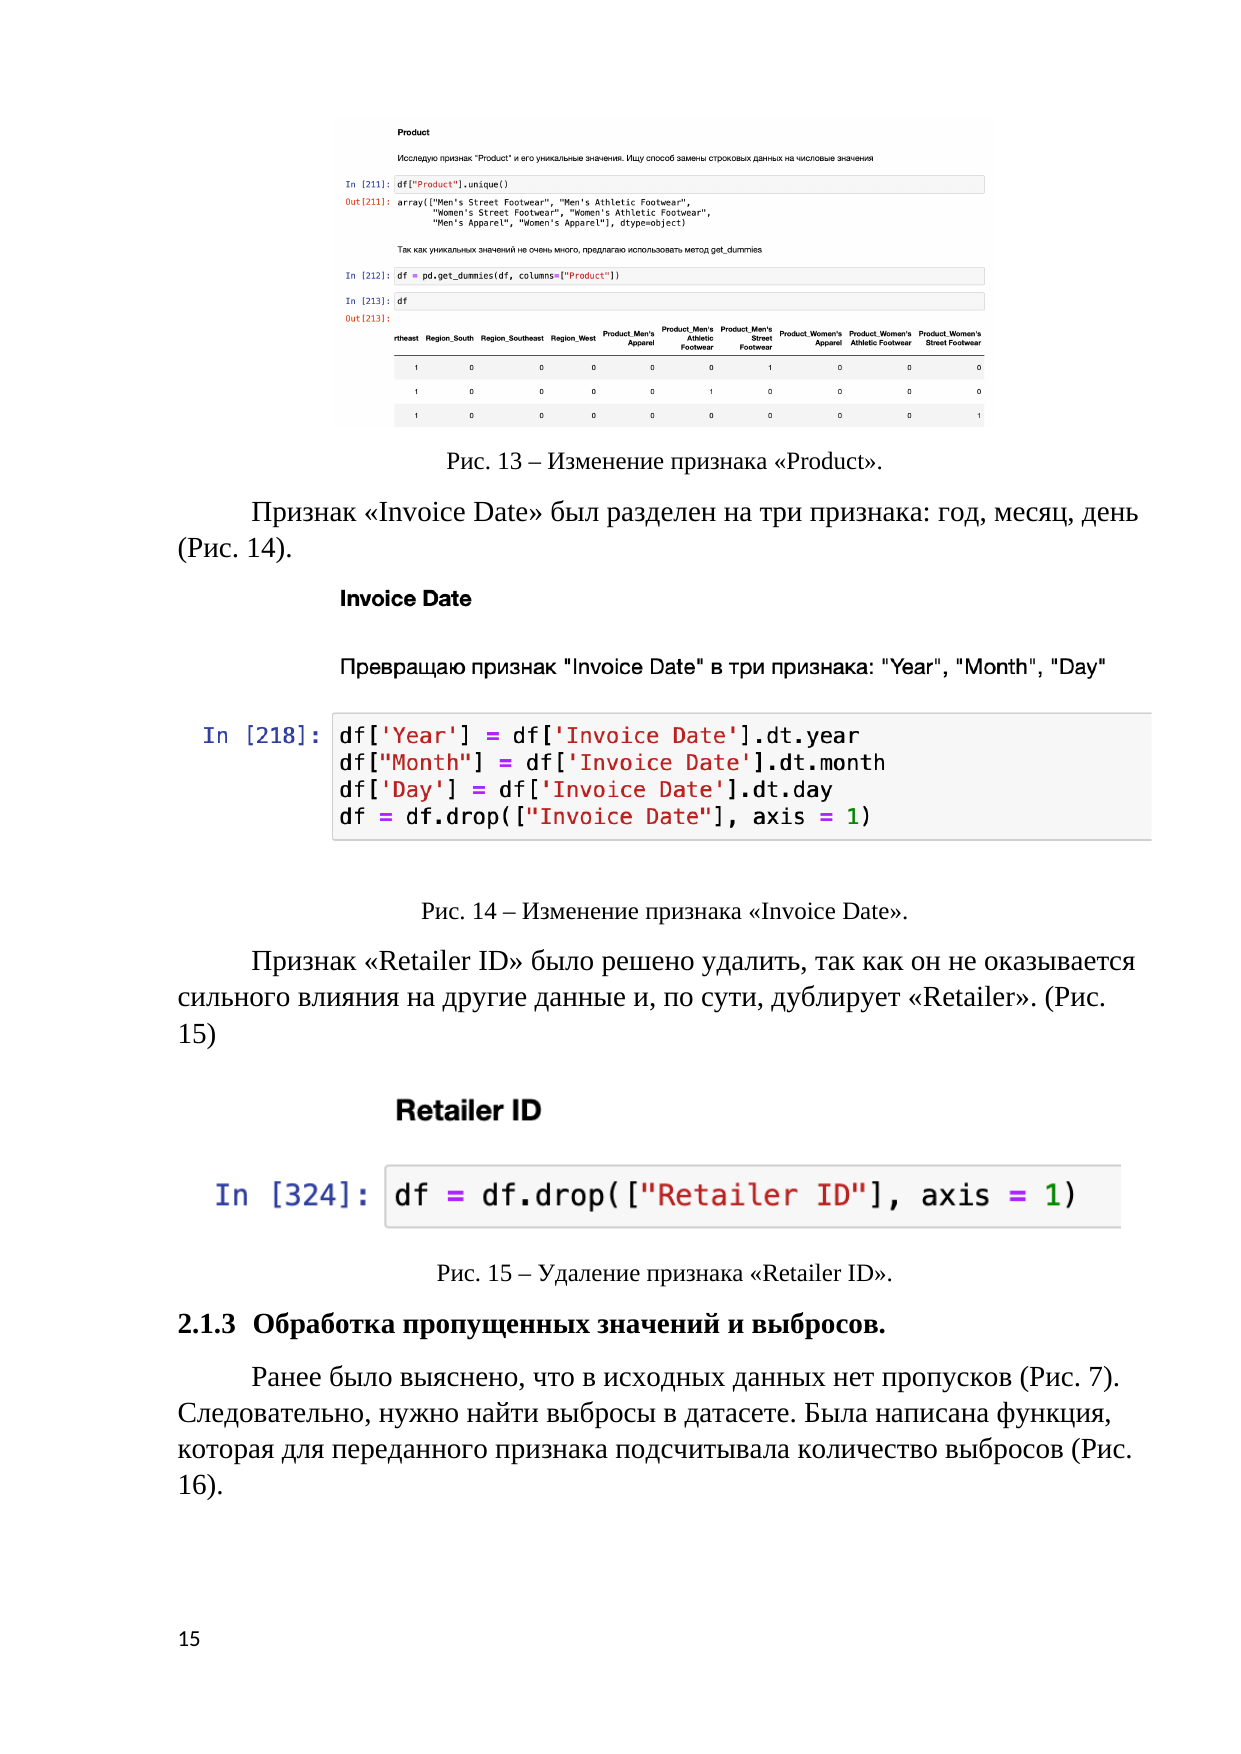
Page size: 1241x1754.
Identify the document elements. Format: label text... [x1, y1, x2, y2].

list Обработка пропущенных значений и выбросов. [177, 1306, 1152, 1339]
text Признак «Invoice Date» был разделен на три признака: год, месяц, день (Рис. 14). [177, 494, 1152, 563]
picture [334, 118, 995, 427]
text Ранее было выяснено, что в исходных данных нет пропусков (Рис. 7). Следовательно, нужно найти выбросы в датасете. Была написана функция, которая для переданного признака подсчитывала количество выбросов (Рис. 16). [177, 1359, 1152, 1501]
text Рис. 15 – Удаление признака «Retailer ID». [177, 1258, 1152, 1287]
text Признак «Retailer ID» было решено удалить, так как он не оказывается сильного влияния на другие данные и, по сути, дублирует «Retailer». (Рис. 15) [177, 943, 1152, 1049]
text Рис. 13 – Изменение признака «Product». [177, 446, 1152, 475]
text Рис. 14 – Изменение признака «Invoice Date». [177, 896, 1152, 924]
picture [177, 1068, 1121, 1240]
picture [177, 582, 1152, 877]
